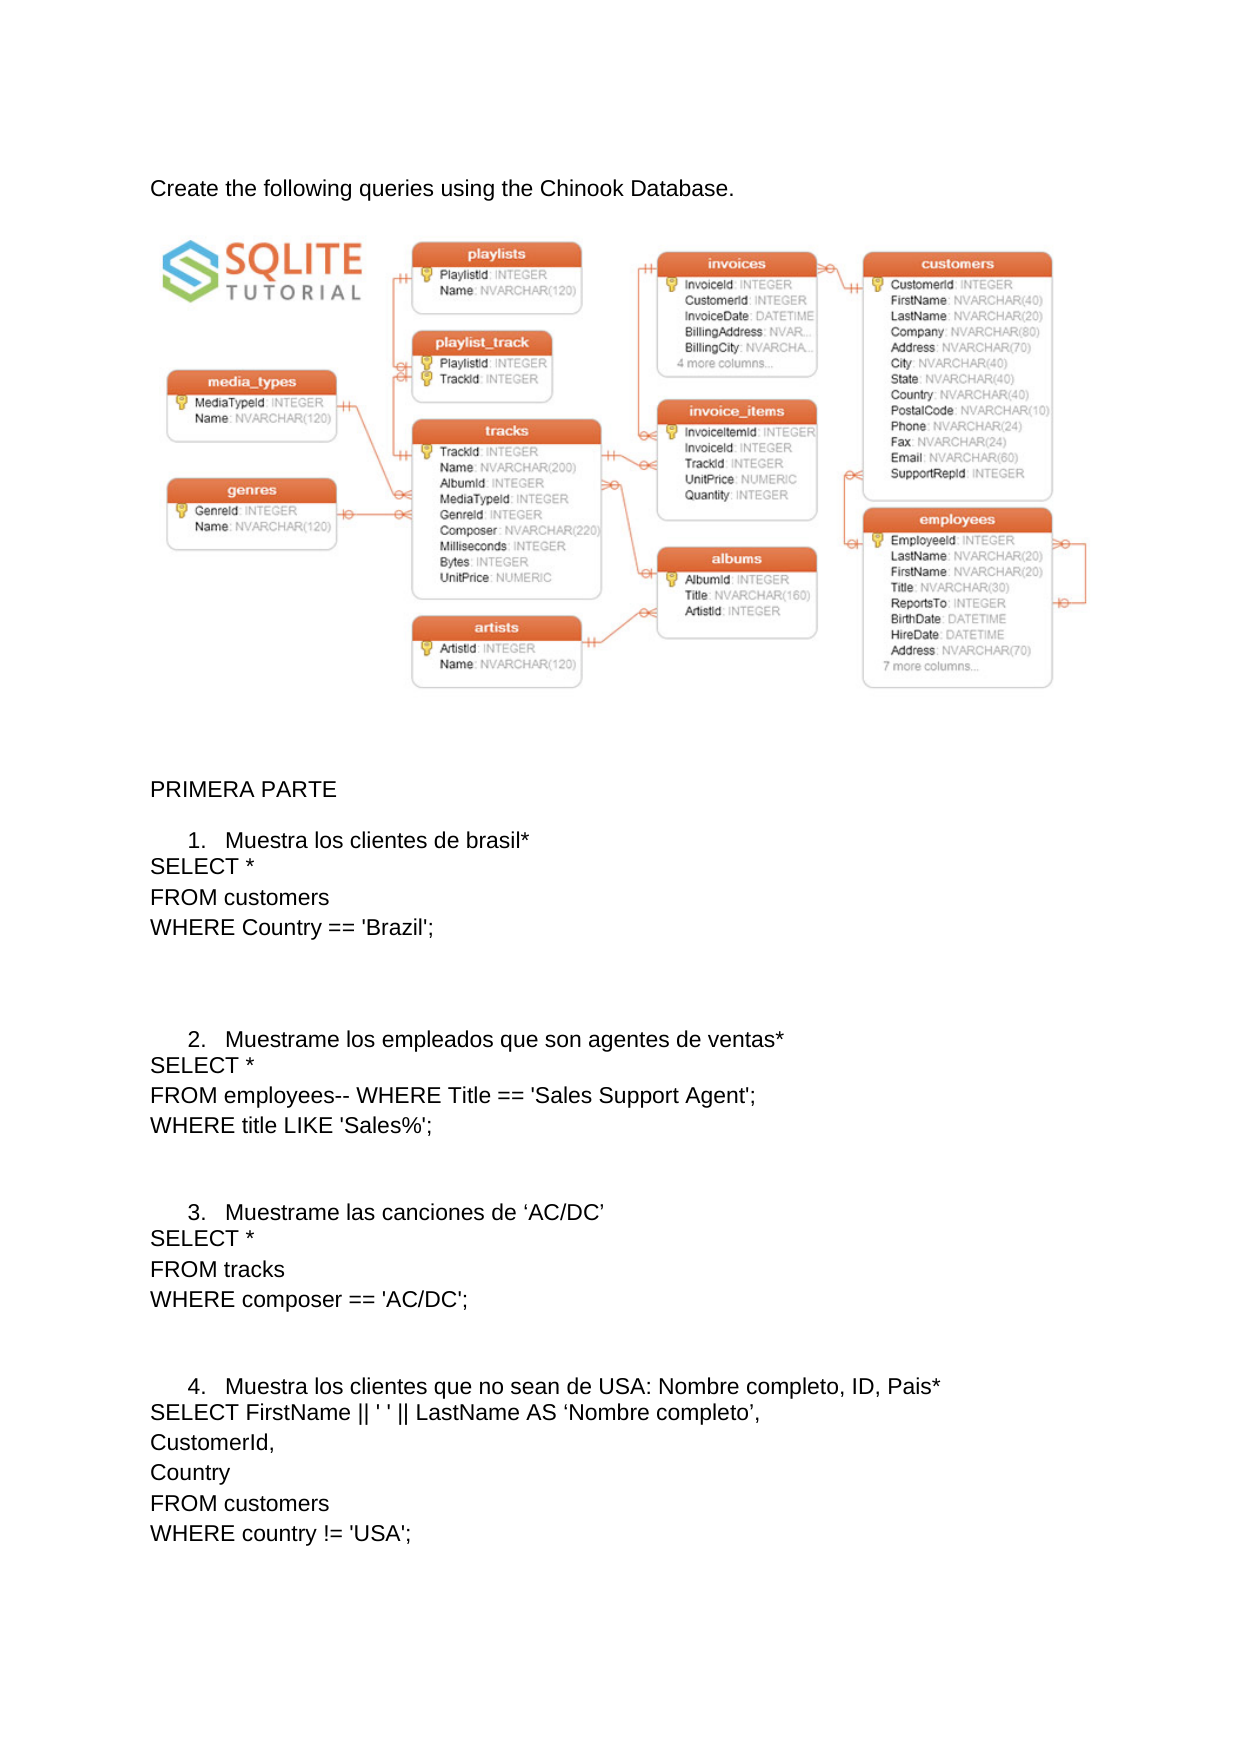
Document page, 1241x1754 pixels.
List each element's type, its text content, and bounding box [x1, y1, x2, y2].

list Muestra los clientes de brasil* [187, 827, 1090, 853]
text SELECT * [150, 853, 1090, 880]
text Create the following queries using the Chinook Database. [150, 175, 1090, 201]
text WHERE title LIKE 'Sales%'; [150, 1112, 1090, 1139]
list Muestrame los empleados que son agentes de ventas* [187, 1026, 1090, 1052]
text FROM employees-- WHERE Title == 'Sales Support Agent'; [150, 1082, 1090, 1108]
text SELECT FirstName || ' ' || LastName AS ‘Nombre completo’, [150, 1399, 1090, 1425]
text Country [150, 1459, 1090, 1486]
text WHERE Country == 'Brazil'; [150, 914, 1090, 940]
text FROM customers [150, 1489, 1090, 1516]
text FROM customers [150, 883, 1090, 910]
list Muestra los clientes que no sean de USA: Nombre completo, ID, Pais* [187, 1373, 1090, 1399]
text PRIMERA PARTE [150, 776, 1090, 802]
text SELECT * [150, 1225, 1090, 1252]
text WHERE composer == 'AC/DC'; [150, 1286, 1090, 1312]
text FROM tracks [150, 1256, 1090, 1282]
text SELECT * [150, 1052, 1090, 1078]
list Muestrame las canciones de ‘AC/DC’ [187, 1199, 1090, 1225]
text WHERE country != 'USA'; [150, 1520, 1090, 1546]
text CustomerId, [150, 1429, 1090, 1456]
picture [150, 226, 1091, 700]
